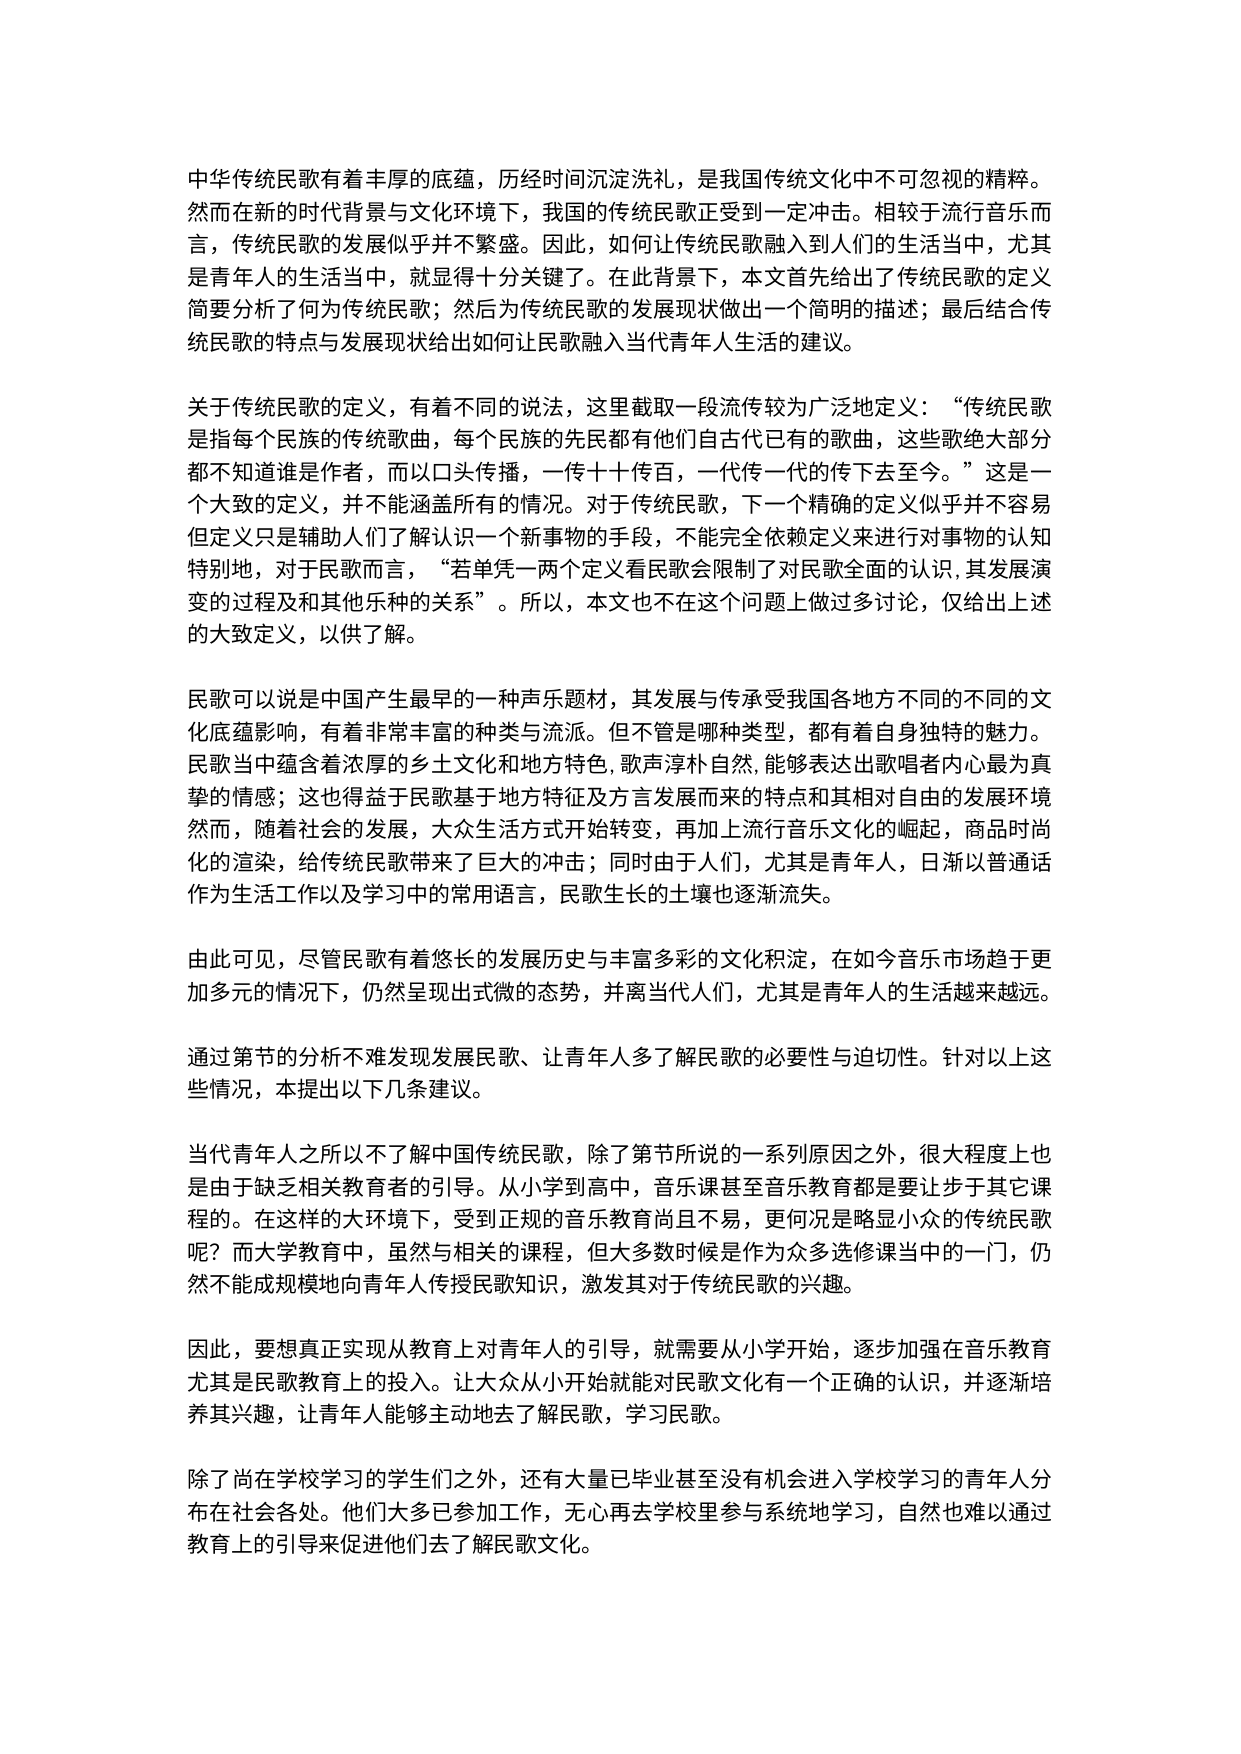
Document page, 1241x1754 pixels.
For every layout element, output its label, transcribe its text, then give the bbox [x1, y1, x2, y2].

text 关于传统民歌的定义，有着不同的说法，这里截取一段流传较为广泛地定义：“传统民歌，是指每个民族的传统歌曲，每个民族的先民都有他们自古代已有的歌曲，这些歌绝大部分都不知道谁是作者，而以口头传播，一传十十传百，一代传一代的传下去至今。”这是一个大致的定义，并不能涵盖所有的情况。对于传统民歌，下一个精确的定义似乎并不容易。但定义只是辅助人们了解认识一个新事物的手段，不能完全依赖定义来进行对事物的认知。特别地，对于民歌而言，“若单凭一两个定义看民歌会限制了对民歌全面的认识, 其发展演变的过程及和其他乐种的关系”。所以，本文也不在这个问题上做过多讨论，仅给出上述的大致定义，以供了解。 [187, 389, 1053, 649]
text 因此，要想真正实现从教育上对青年人的引导，就需要从小学开始，逐步加强在音乐教育，尤其是民歌教育上的投入。让大众从小开始就能对民歌文化有一个正确的认识，并逐渐培养其兴趣，让青年人能够主动地去了解民歌，学习民歌。 [187, 1332, 1053, 1429]
text 通过第节的分析不难发现发展民歌、让青年人多了解民歌的必要性与迫切性。针对以上这些情况，本提出以下几条建议。 [187, 1039, 1053, 1104]
text 由此可见，尽管民歌有着悠长的发展历史与丰富多彩的文化积淀，在如今音乐市场趋于更加多元的情况下，仍然呈现出式微的态势，并离当代人们，尤其是青年人的生活越来越远。 [187, 942, 1053, 1007]
text 民歌可以说是中国产生最早的一种声乐题材，其发展与传承受我国各地方不同的不同的文化底蕴影响，有着非常丰富的种类与流派。但不管是哪种类型，都有着自身独特的魅力。民歌当中蕴含着浓厚的乡土文化和地方特色, 歌声淳朴自然, 能够表达出歌唱者内心最为真挚的情感；这也得益于民歌基于地方特征及方言发展而来的特点和其相对自由的发展环境。然而，随着社会的发展，大众生活方式开始转变，再加上流行音乐文化的崛起，商品时尚化的渲染，给传统民歌带来了巨大的冲击；同时由于人们，尤其是青年人，日渐以普通话作为生活工作以及学习中的常用语言，民歌生长的土壤也逐渐流失。 [187, 682, 1053, 909]
text 当代青年人之所以不了解中国传统民歌，除了第节所说的一系列原因之外，很大程度上也是由于缺乏相关教育者的引导。从小学到高中，音乐课甚至音乐教育都是要让步于其它课程的。在这样的大环境下，受到正规的音乐教育尚且不易，更何况是略显小众的传统民歌呢？而大学教育中，虽然与相关的课程，但大多数时候是作为众多选修课当中的一门，仍然不能成规模地向青年人传授民歌知识，激发其对于传统民歌的兴趣。 [187, 1137, 1053, 1299]
text 除了尚在学校学习的学生们之外，还有大量已毕业甚至没有机会进入学校学习的青年人分布在社会各处。他们大多已参加工作，无心再去学校里参与系统地学习，自然也难以通过教育上的引导来促进他们去了解民歌文化。 [187, 1462, 1053, 1559]
text 中华传统民歌有着丰厚的底蕴，历经时间沉淀洗礼，是我国传统文化中不可忽视的精粹。然而在新的时代背景与文化环境下，我国的传统民歌正受到一定冲击。相较于流行音乐而言，传统民歌的发展似乎并不繁盛。因此，如何让传统民歌融入到人们的生活当中，尤其是青年人的生活当中，就显得十分关键了。在此背景下，本文首先给出了传统民歌的定义，简要分析了何为传统民歌；然后为传统民歌的发展现状做出一个简明的描述；最后结合传统民歌的特点与发展现状给出如何让民歌融入当代青年人生活的建议。 [187, 162, 1053, 357]
